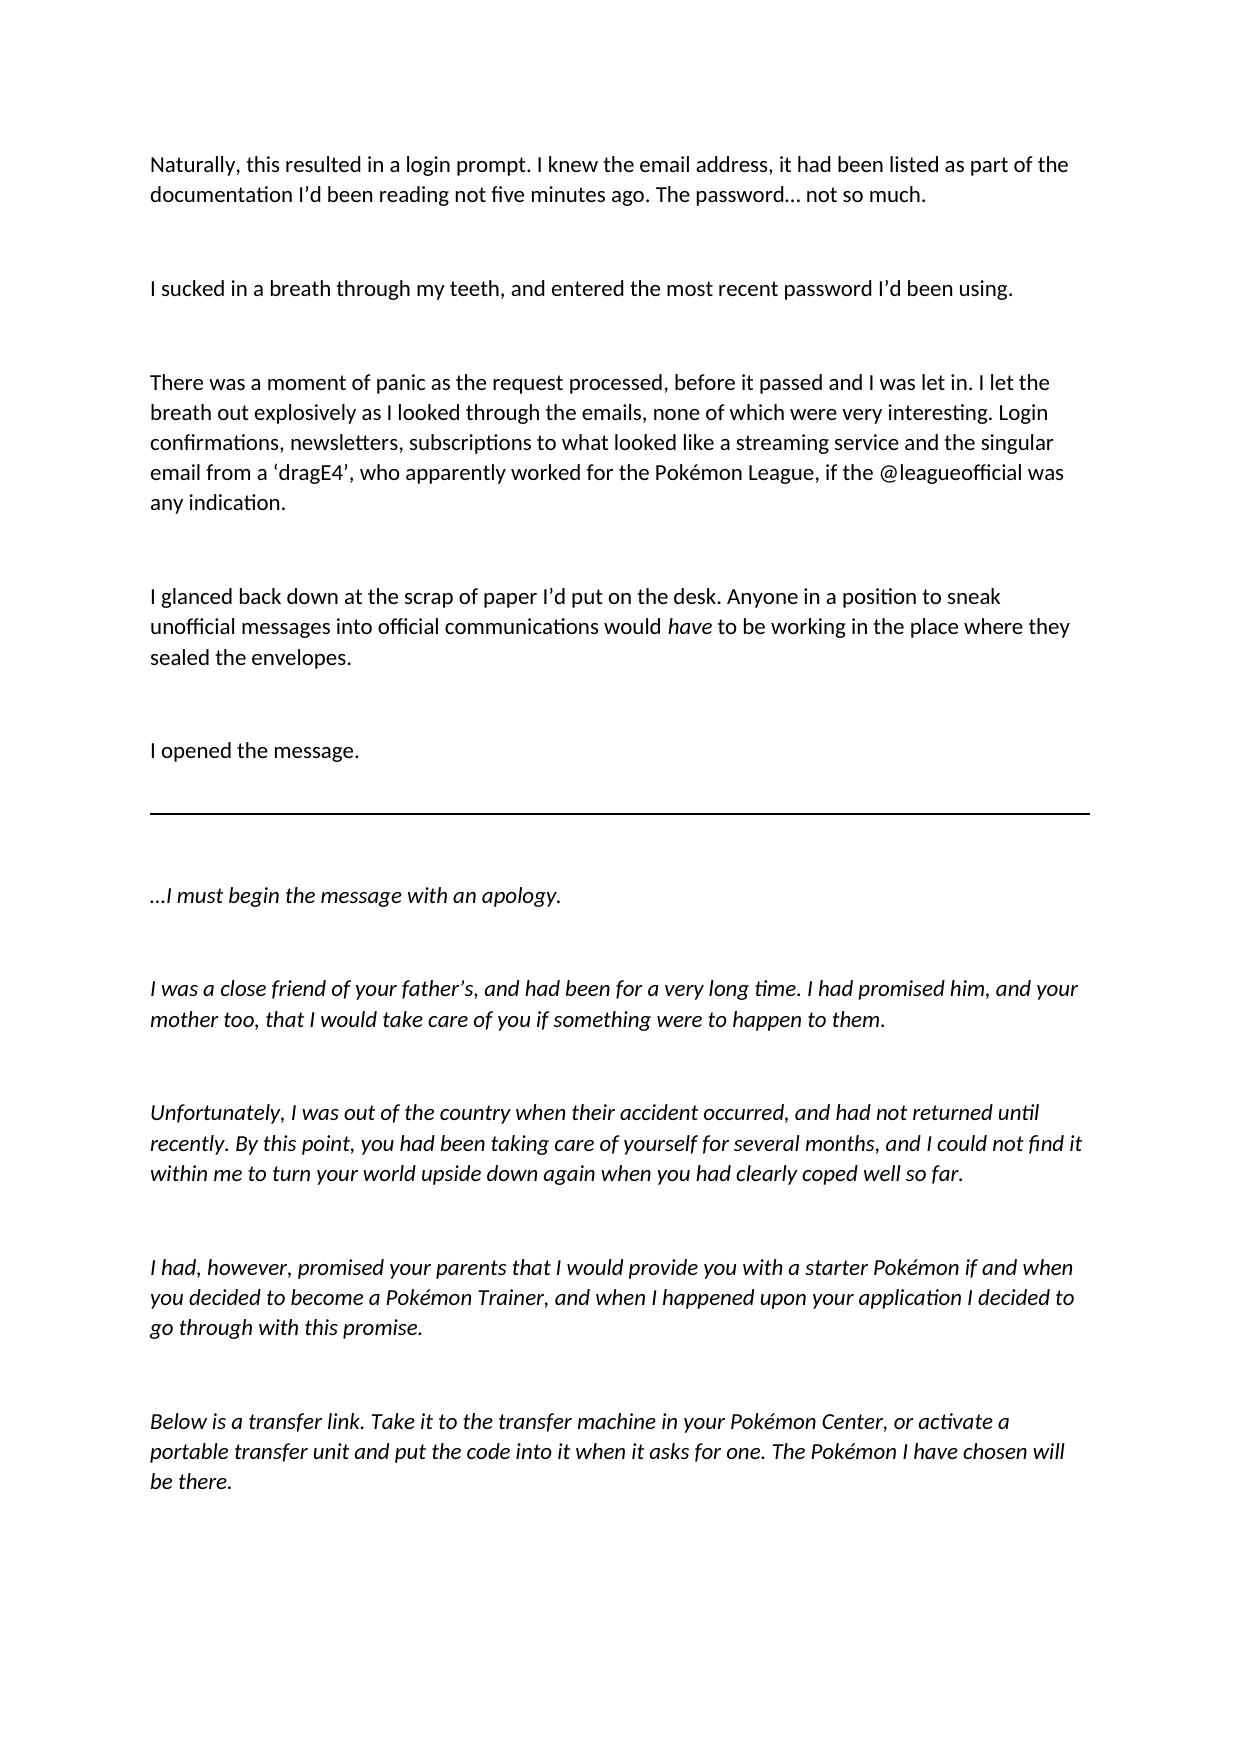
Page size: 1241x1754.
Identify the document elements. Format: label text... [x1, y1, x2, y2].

text Below is a transfer link. Take it to the transfer machine in your Pokémon Center, or activate a portable transfer unit and put the code into it when it asks for one. The Pokémon I have chosen will be there. [150, 1407, 1090, 1495]
text I opened the message. [150, 736, 1090, 764]
text There was a moment of panic as the request processed, before it passed and I was let in. I let the breath out explosively as I looked through the emails, none of which were very interesting. Login confirmations, newsletters, subscriptions to what looked like a streaming service and the singular email from a ‘dragE4’, who apparently worked for the Pokémon League, if the @leagueofficial was any indication. [150, 368, 1090, 517]
text I sucked in a breath through my teeth, and entered the most recent password I’d been using. [150, 274, 1090, 302]
text …I must begin the message with an apology. [150, 881, 1090, 909]
text Unfortunately, I was out of the country when their accident occurred, and had not returned until recently. By this point, you had been taking care of yourself for several months, and I could not find it within me to turn your world upside down again when you had clearly coped well so far. [150, 1098, 1090, 1187]
text I was a close friend of your father’s, and had been for a very long time. I had promised him, and your mother too, that I would take care of you if something were to happen to them. [150, 974, 1090, 1033]
text Naturally, this resulted in a login prompt. I knew the email address, it had been listed as part of the documentation I’d been reading not five minutes ago. The password… not so much. [150, 150, 1090, 208]
text I had, however, promised your parents that I would provide you with a starter Pokémon if and when you decided to become a Pokémon Trainer, and when I happened upon your application I decided to go through with this promise. [150, 1253, 1090, 1341]
text I glanced back down at the scrap of paper I’d put on the desk. Anyone in a position to sneak unofficial messages into official communications would have to be working in the place where they sealed the envelopes. [150, 582, 1090, 671]
